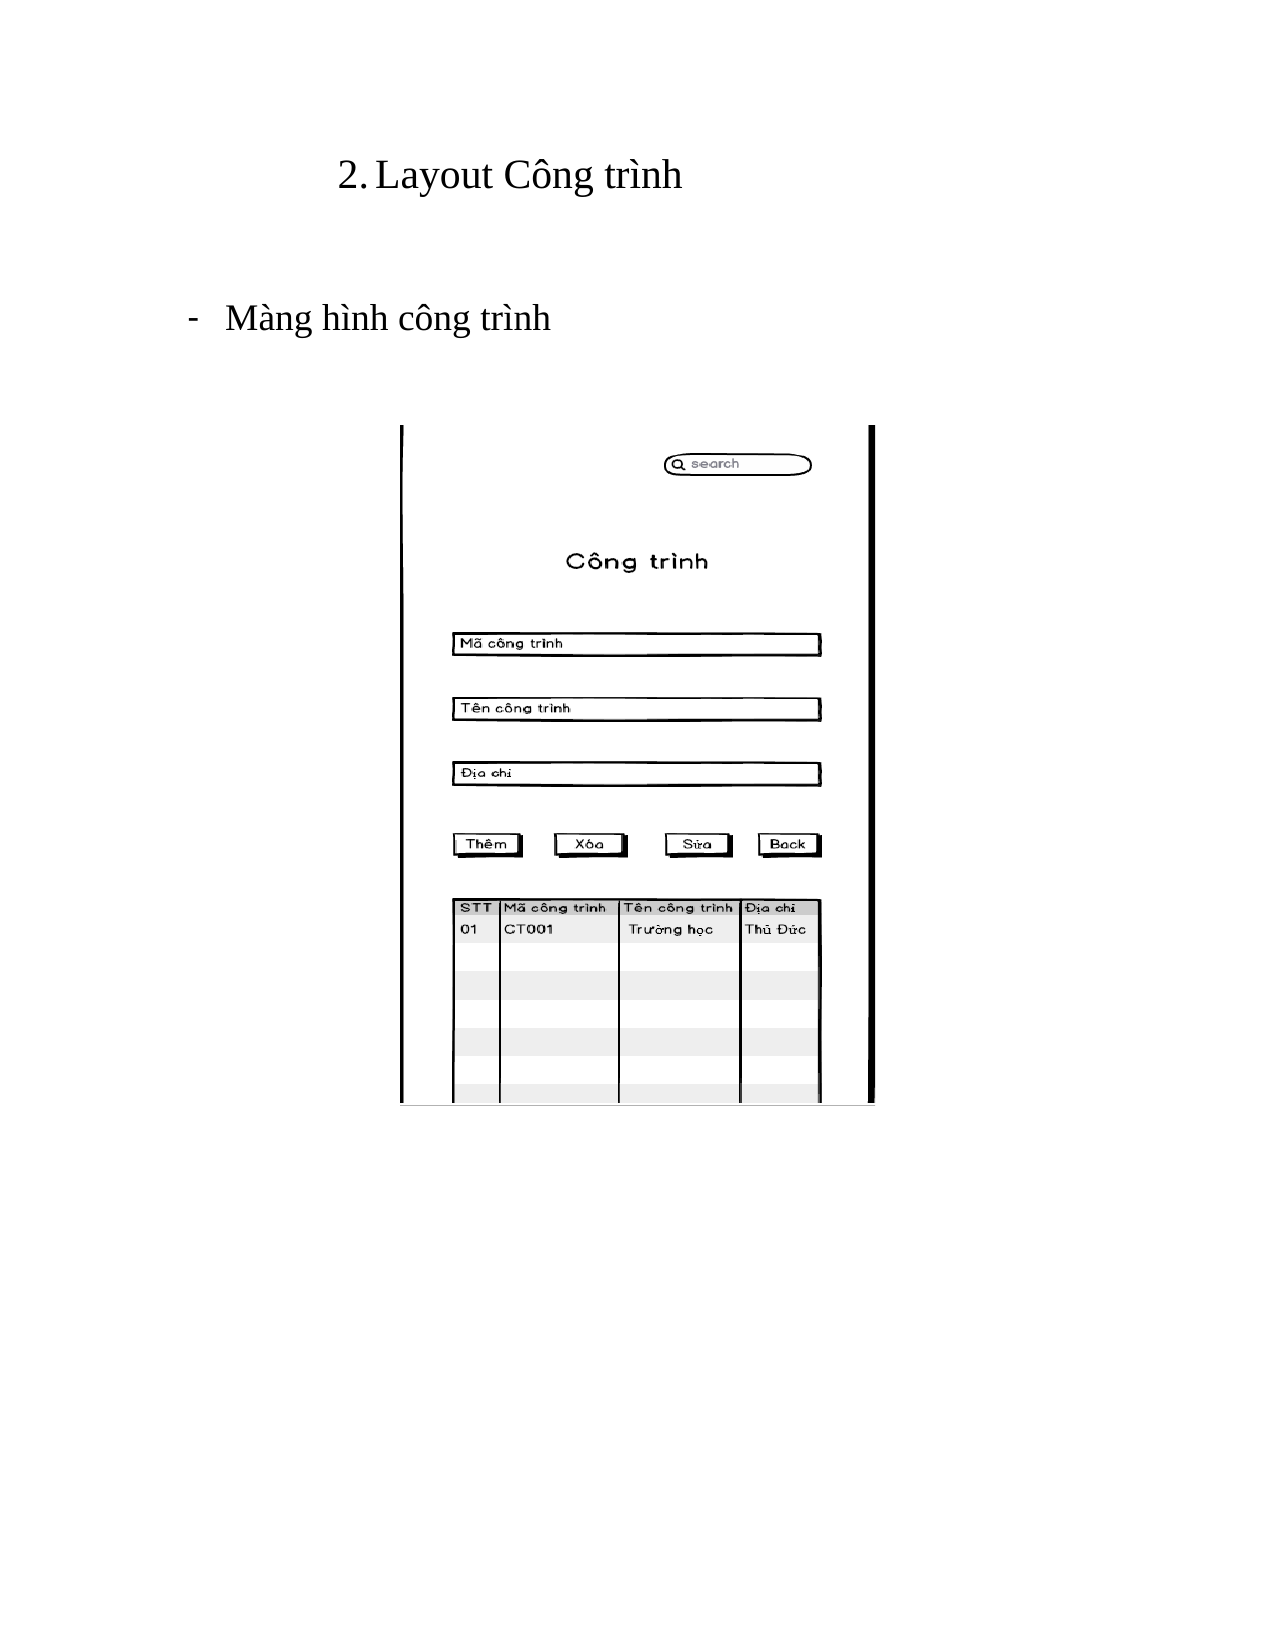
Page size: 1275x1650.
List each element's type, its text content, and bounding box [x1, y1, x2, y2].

list Màng hình công trình [187, 294, 1125, 339]
picture [400, 425, 876, 1106]
list Layout Công trình [337, 150, 1125, 198]
